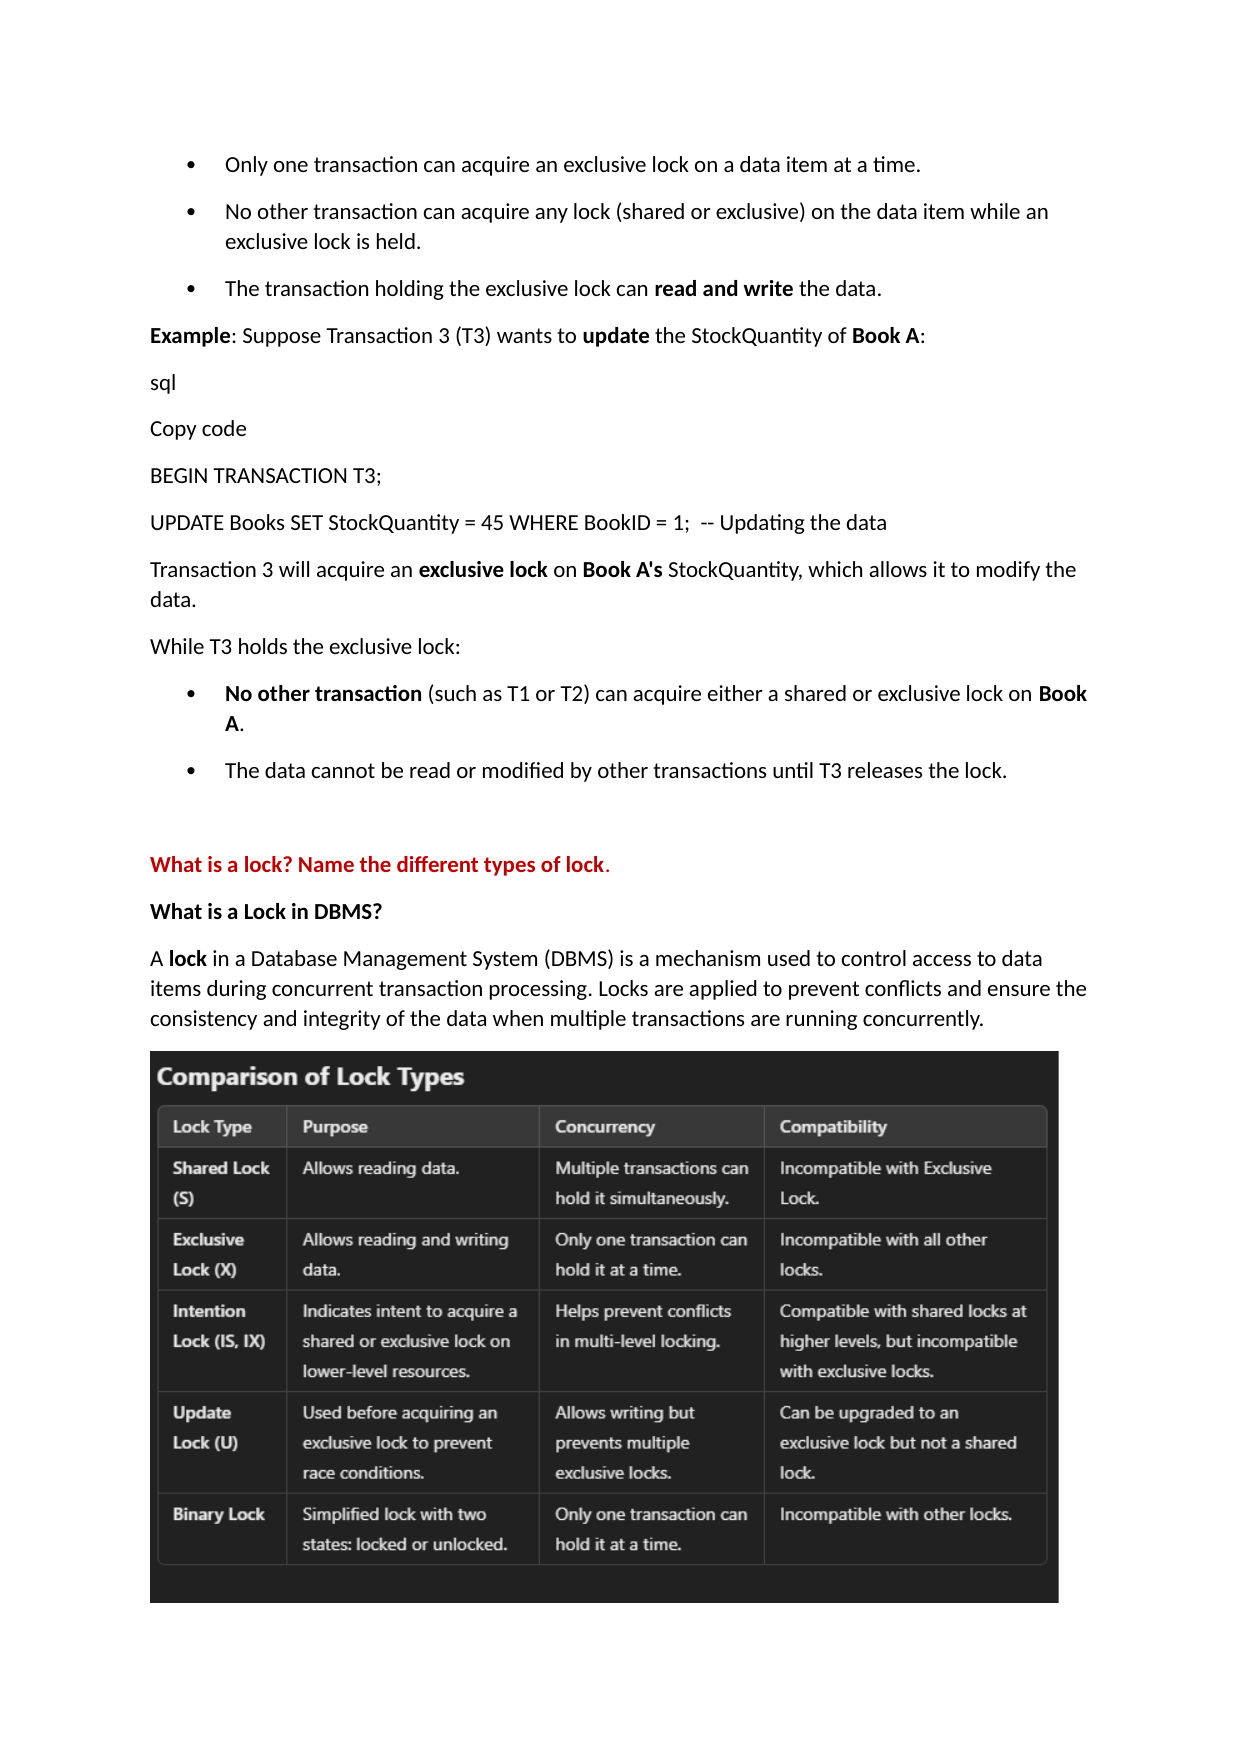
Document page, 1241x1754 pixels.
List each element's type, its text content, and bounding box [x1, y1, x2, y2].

text BEGIN TRANSACTION T3; [150, 461, 1090, 489]
list No other transaction can acquire any lock (shared or exclusive) on the data item while an exclusive lock is held. [187, 197, 1090, 255]
text Transaction 3 will acquire an exclusive lock on Book A's StockQuantity, which allows it to modify the data. [150, 555, 1090, 613]
text UPDATE Books SET StockQuantity = 45 WHERE BookID = 1; -- Updating the data [150, 508, 1090, 536]
text A lock in a Database Management System (DBMS) is a mechanism used to control access to data items during concurrent transaction processing. Locks are applied to prevent conflicts and ensure the consistency and integrity of the data when multiple transactions are running concurrently. [150, 944, 1090, 1032]
list The data cannot be read or modified by other transactions until T3 releases the lock. [187, 756, 1090, 784]
text Example: Suppose Transaction 3 (T3) wants to update the StockQuantity of Book A: [150, 321, 1090, 349]
list No other transaction (such as T1 or T2) can acquire either a shared or exclusive lock on Book A. [187, 679, 1090, 737]
text sql [150, 368, 1090, 396]
list The transaction holding the exclusive lock can read and write the data. [187, 274, 1090, 302]
picture [150, 1051, 1059, 1603]
text While T3 holds the exclusive lock: [150, 632, 1090, 660]
list Only one transaction can acquire an exclusive lock on a data item at a time. [187, 150, 1090, 178]
text Copy code [150, 414, 1090, 443]
text What is a lock? Name the different types of lock. [150, 850, 1090, 878]
text What is a Lock in DBMS? [150, 897, 1090, 925]
